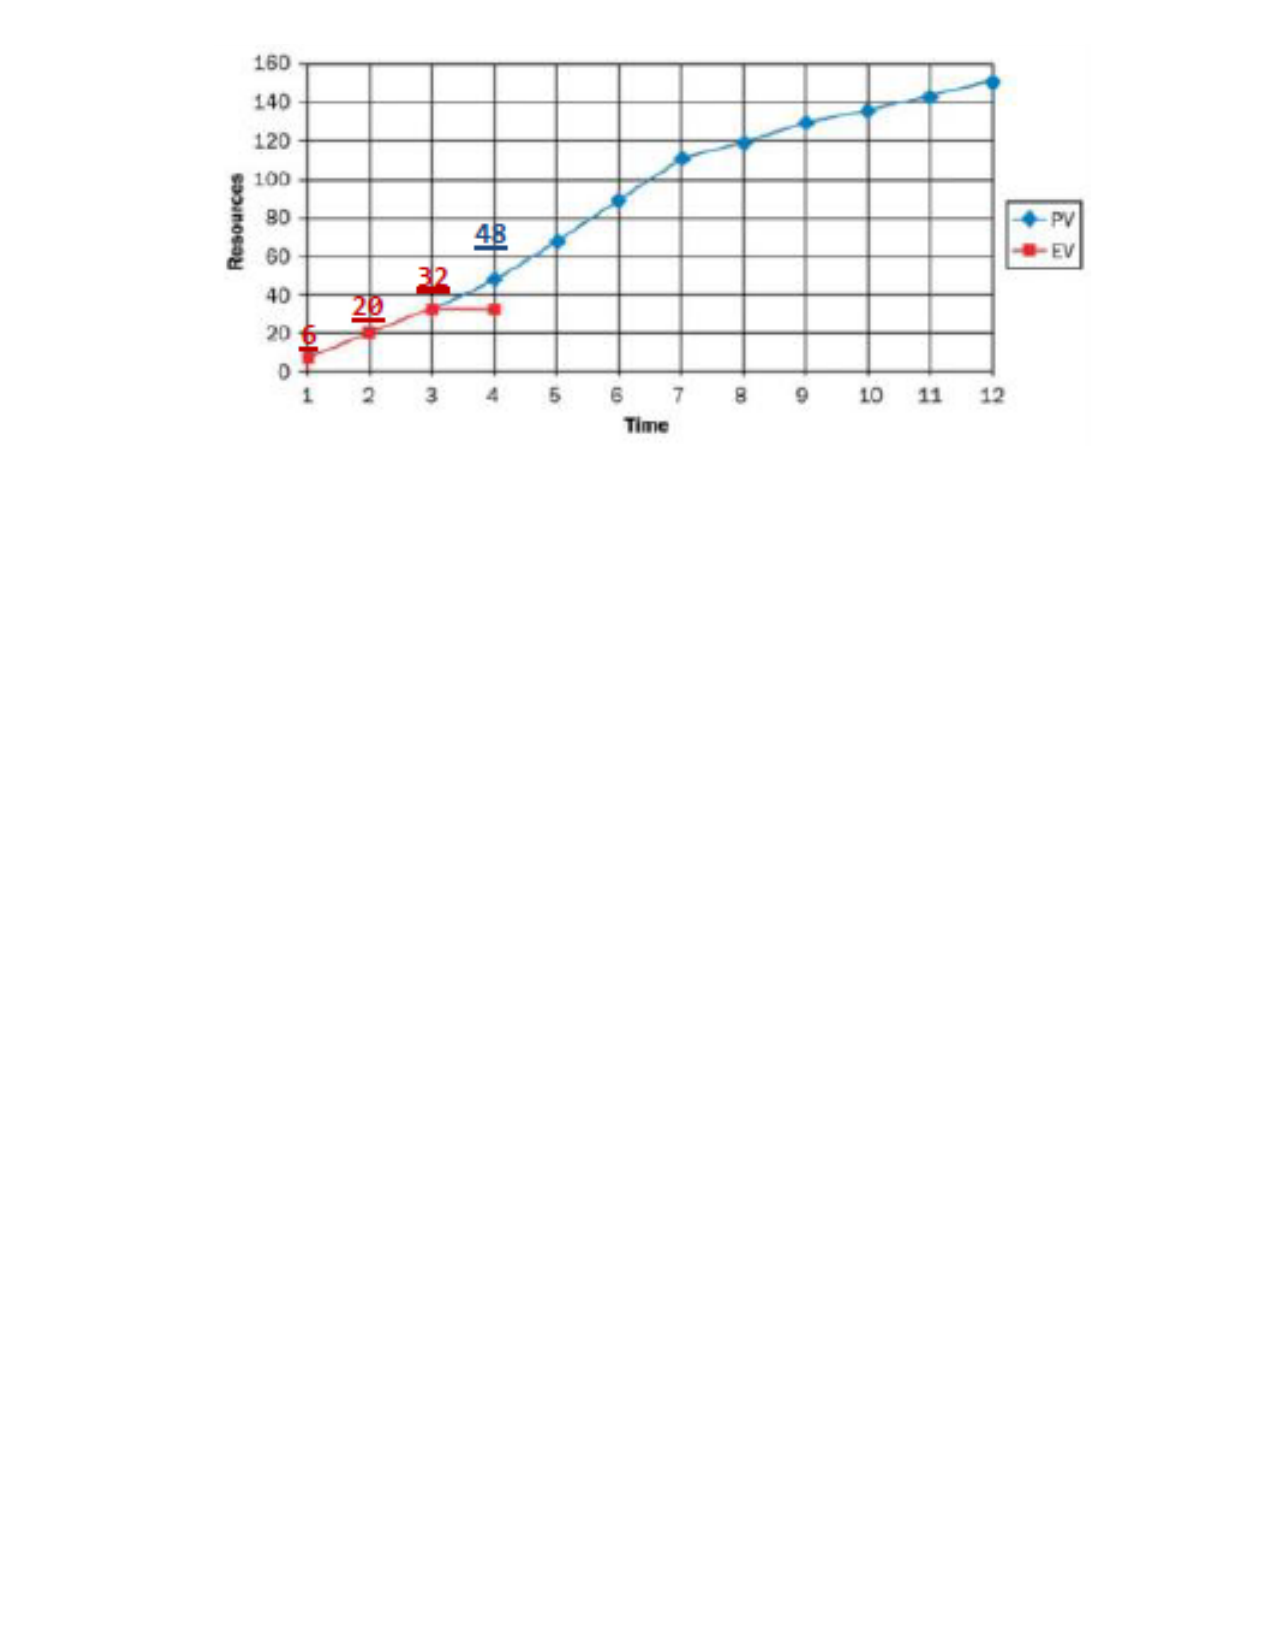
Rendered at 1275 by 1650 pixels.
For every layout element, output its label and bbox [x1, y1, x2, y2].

picture [213, 44, 1092, 446]
